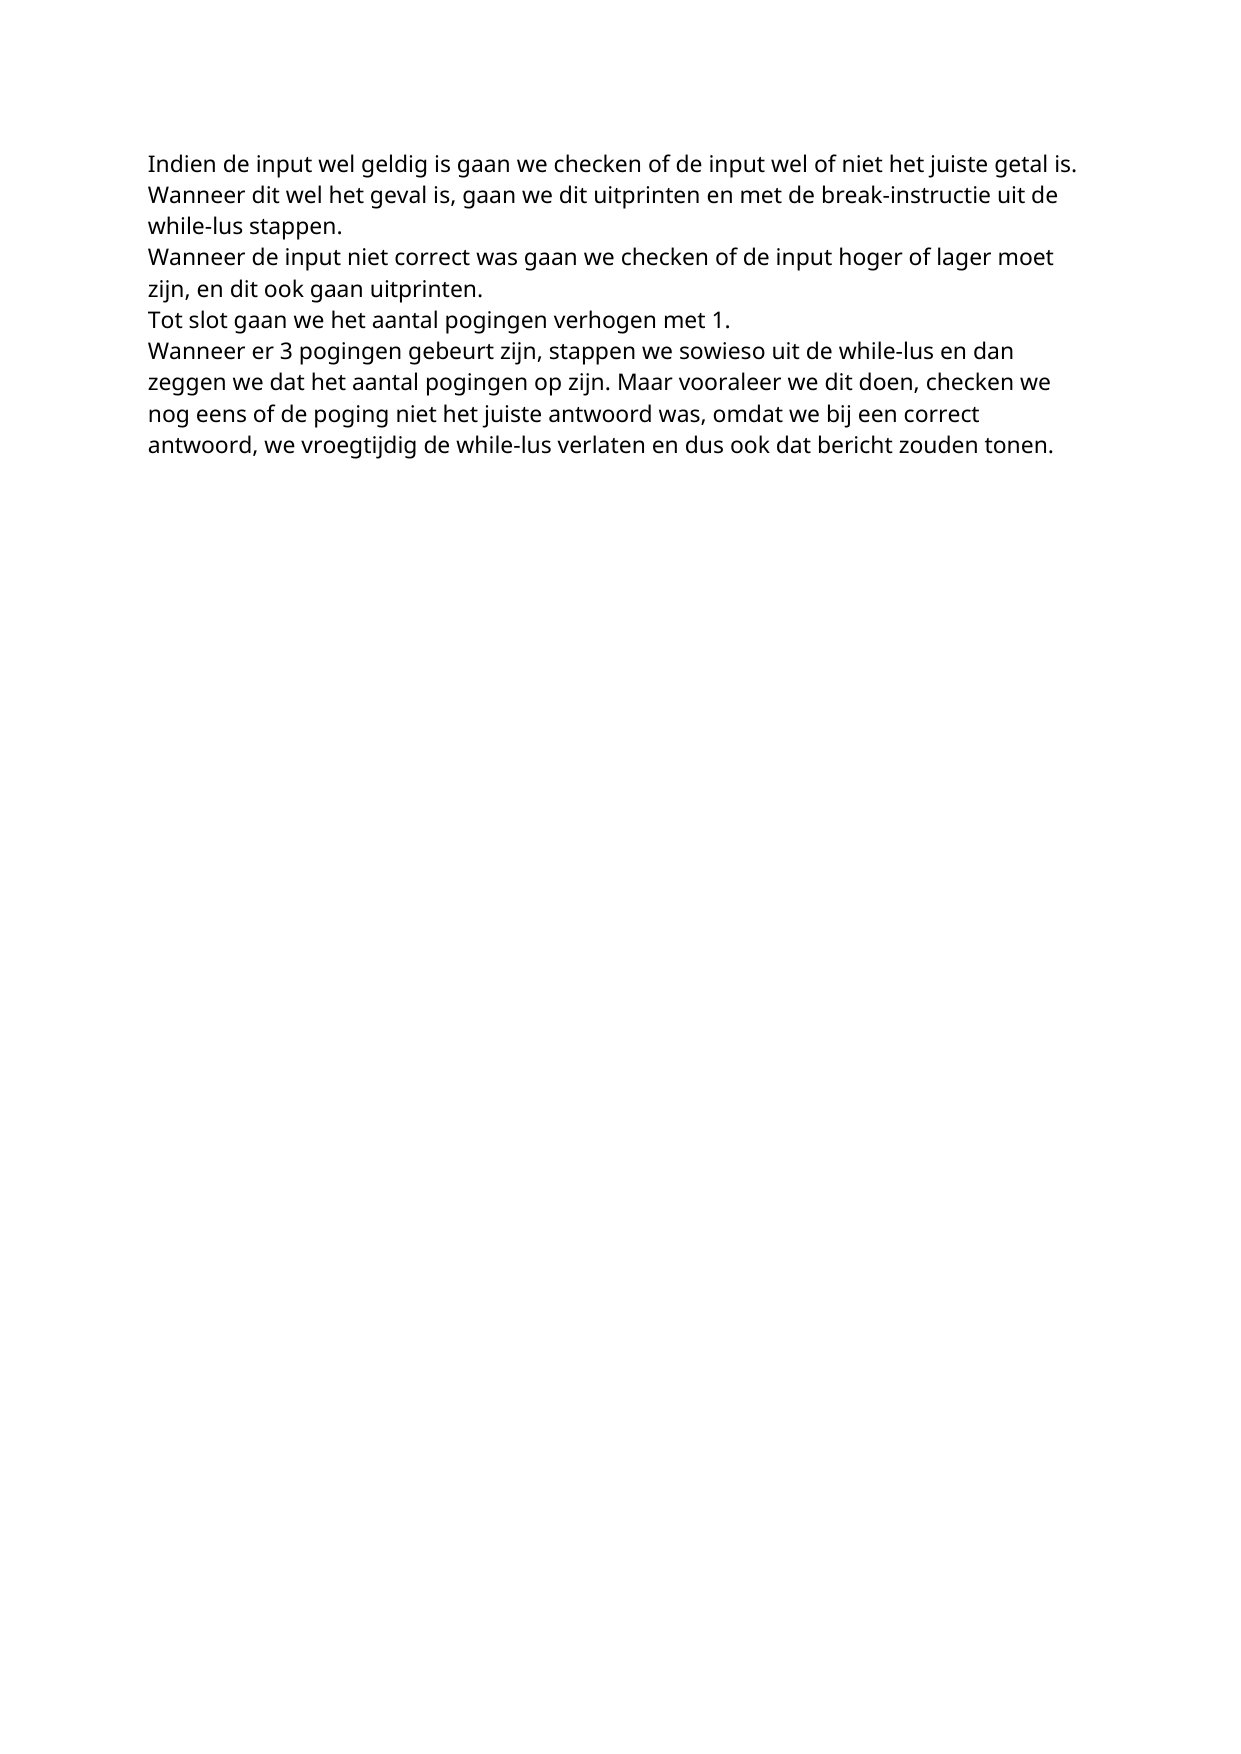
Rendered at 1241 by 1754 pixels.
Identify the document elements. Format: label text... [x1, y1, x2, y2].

text Wanneer er 3 pogingen gebeurt zijn, stappen we sowieso uit de while-lus en dan zeggen we dat het aantal pogingen op zijn. Maar vooraleer we dit doen, checken we nog eens of de poging niet het juiste antwoord was, omdat we bij een correct antwoord, we vroegtijdig de while-lus verlaten en dus ook dat bericht zouden tonen. [148, 335, 1093, 460]
text Wanneer de input niet correct was gaan we checken of de input hoger of lager moet zijn, en dit ook gaan uitprinten. [148, 241, 1093, 304]
text Indien de input wel geldig is gaan we checken of de input wel of niet het juiste getal is. Wanneer dit wel het geval is, gaan we dit uitprinten en met de break-instructie uit de while-lus stappen. [148, 148, 1093, 241]
text Tot slot gaan we het aantal pogingen verhogen met 1. [148, 304, 1093, 335]
